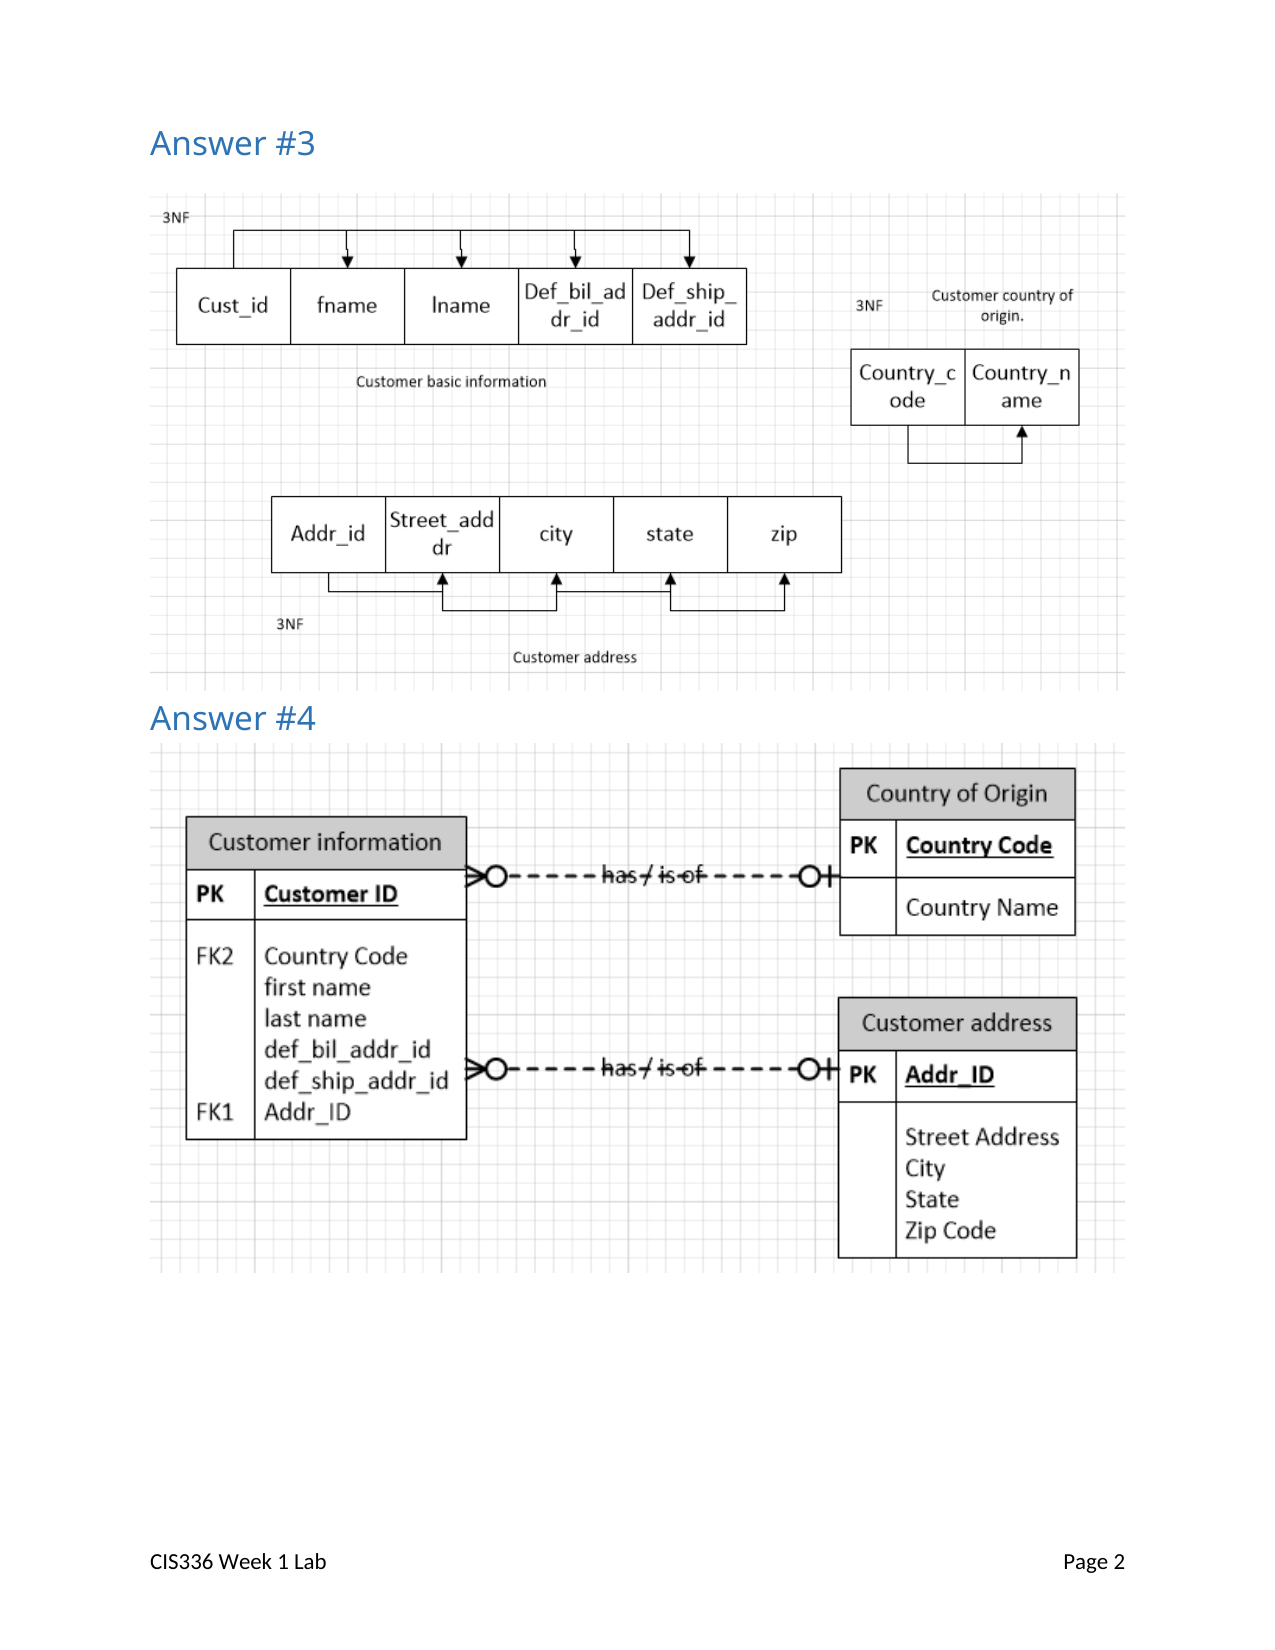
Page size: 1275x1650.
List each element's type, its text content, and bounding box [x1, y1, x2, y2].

subtitle Answer #4 [150, 691, 1125, 740]
picture [150, 743, 1125, 1273]
picture [150, 193, 1125, 691]
subtitle Answer #3 [150, 120, 1125, 165]
